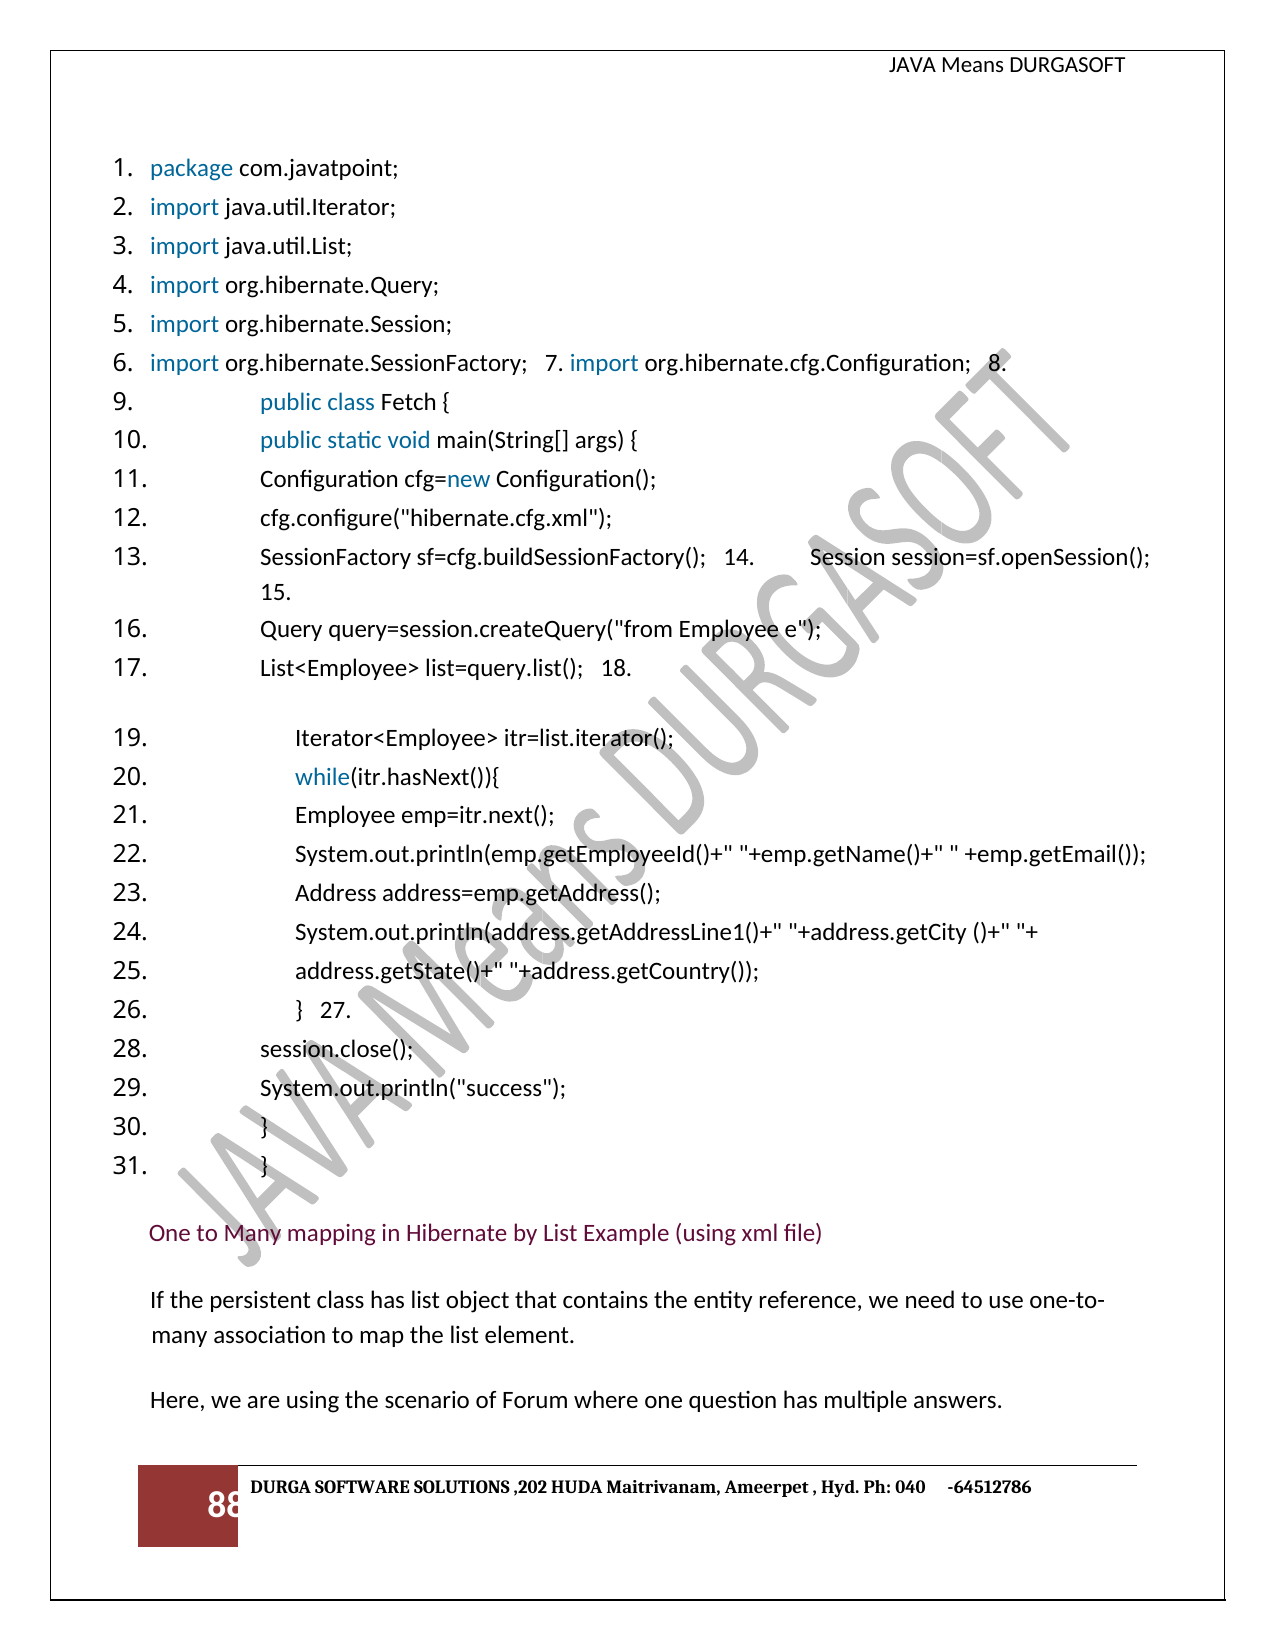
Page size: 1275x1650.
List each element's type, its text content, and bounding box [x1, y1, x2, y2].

list import org.hibernate.Session; [112, 306, 1161, 340]
list import org.hibernate.SessionFactory; 7. import org.hibernate.cfg.Configuration; 8. [112, 345, 1161, 379]
text One to Many mapping in Hibernate by List Example (using xml file) [148, 1217, 1232, 1247]
list package com.javatpoint; [112, 150, 1161, 184]
list cfg.configure("hibernate.cfg.xml"); [112, 499, 1161, 533]
list import org.hibernate.Query; [112, 267, 1161, 301]
list import java.util.Iterator; [112, 189, 1161, 223]
list Employee emp=itr.next(); [112, 797, 1161, 831]
list } [112, 1148, 1161, 1182]
list while(itr.hasNext()){ [112, 758, 1161, 792]
list System.out.println(address.getAddressLine1()+" "+address.getCity ()+" "+ [112, 914, 1161, 948]
list System.out.println("success"); [112, 1070, 1161, 1104]
list Iterator<Employee> itr=list.iterator(); [112, 719, 1161, 753]
list Address address=emp.getAddress(); [112, 875, 1161, 909]
list System.out.println(emp.getEmployeeId()+" "+emp.getName()+" " +emp.getEmail()); [112, 836, 1161, 870]
list public class Fetch { [112, 384, 1161, 418]
list } 27. [112, 992, 1161, 1026]
text If the persistent class has list object that contains the entity reference, we need to use one-to-many association to map the list element. [150, 1284, 1161, 1349]
list import java.util.List; [112, 228, 1161, 262]
list session.close(); [112, 1031, 1161, 1065]
list List<Employee> list=query.list(); 18. [112, 650, 957, 684]
list public static void main(String[] args) { [112, 421, 1161, 455]
list address.getState()+" "+address.getCountry()); [112, 953, 1161, 987]
list } [112, 1109, 1161, 1143]
list Query query=session.createQuery("from Employee e"); [112, 611, 957, 645]
text Here, we are using the scenario of Forum where one question has multiple answers. [150, 1384, 1161, 1414]
list SessionFactory sf=cfg.buildSessionFactory(); 14. Session session=sf.openSession(); 15. [112, 538, 1161, 607]
list Configuration cfg=new Configuration(); [112, 460, 1161, 494]
